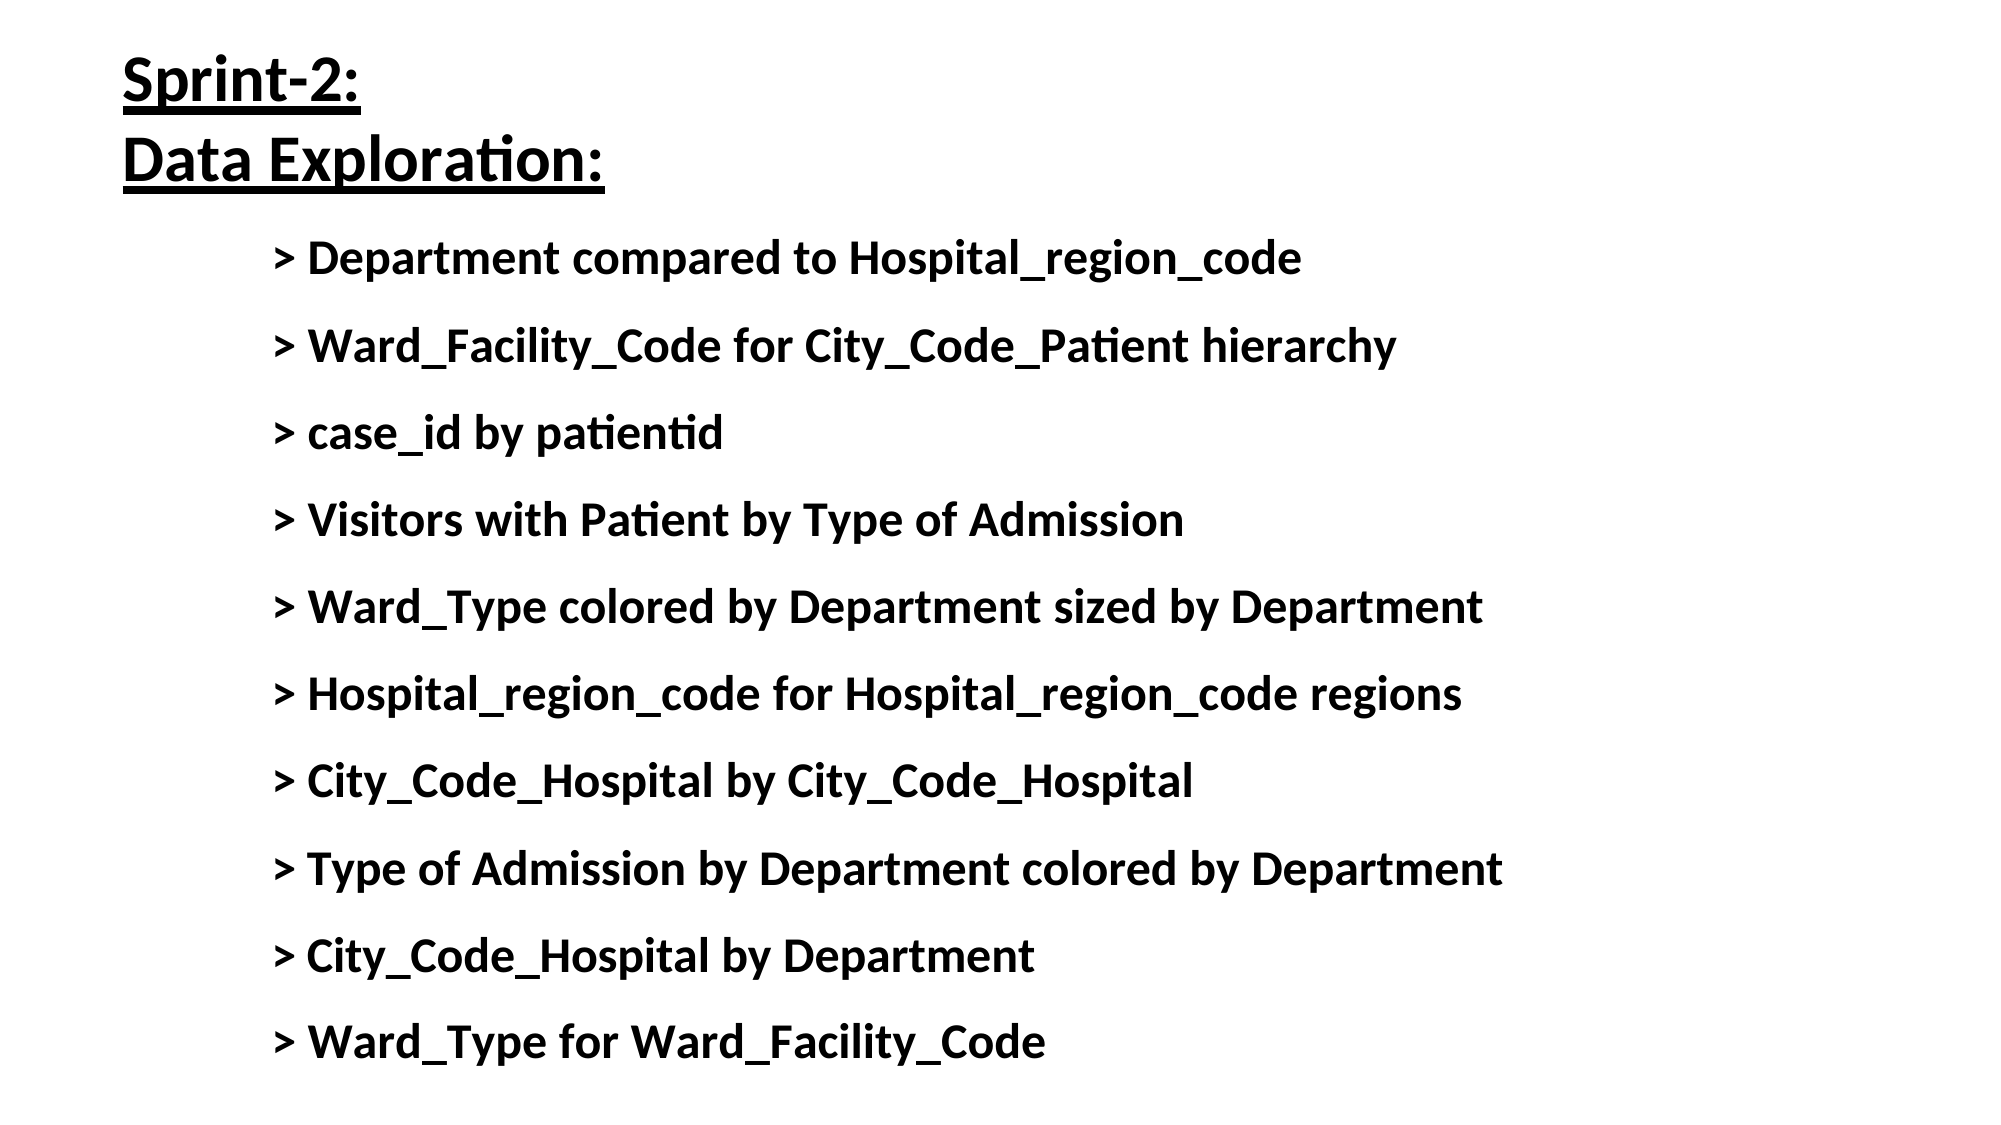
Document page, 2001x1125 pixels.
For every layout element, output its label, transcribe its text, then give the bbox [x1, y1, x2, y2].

list Ward_Type for Ward_Facility_Code [271, 1010, 1975, 1071]
list City_Code_Hospital by City_Code_Hospital [271, 749, 1975, 810]
list Visitors with Patient by Type of Admission [271, 488, 1975, 549]
list Ward_Type colored by Department sized by Department [271, 575, 1975, 636]
list Department compared to Hospital_region_code [271, 226, 1975, 287]
list case_id by patientid [271, 401, 1975, 462]
list Type of Admission by Department colored by Department [271, 836, 1975, 897]
list City_Code_Hospital by Department [271, 923, 1975, 984]
list Ward_Facility_Code for City_Code_Patient hierarchy [271, 314, 1975, 375]
list Hospital_region_code for Hospital_region_code regions [271, 662, 1975, 723]
subtitle Sprint-2: [122, 42, 1975, 117]
text Data Exploration: [122, 117, 1975, 198]
